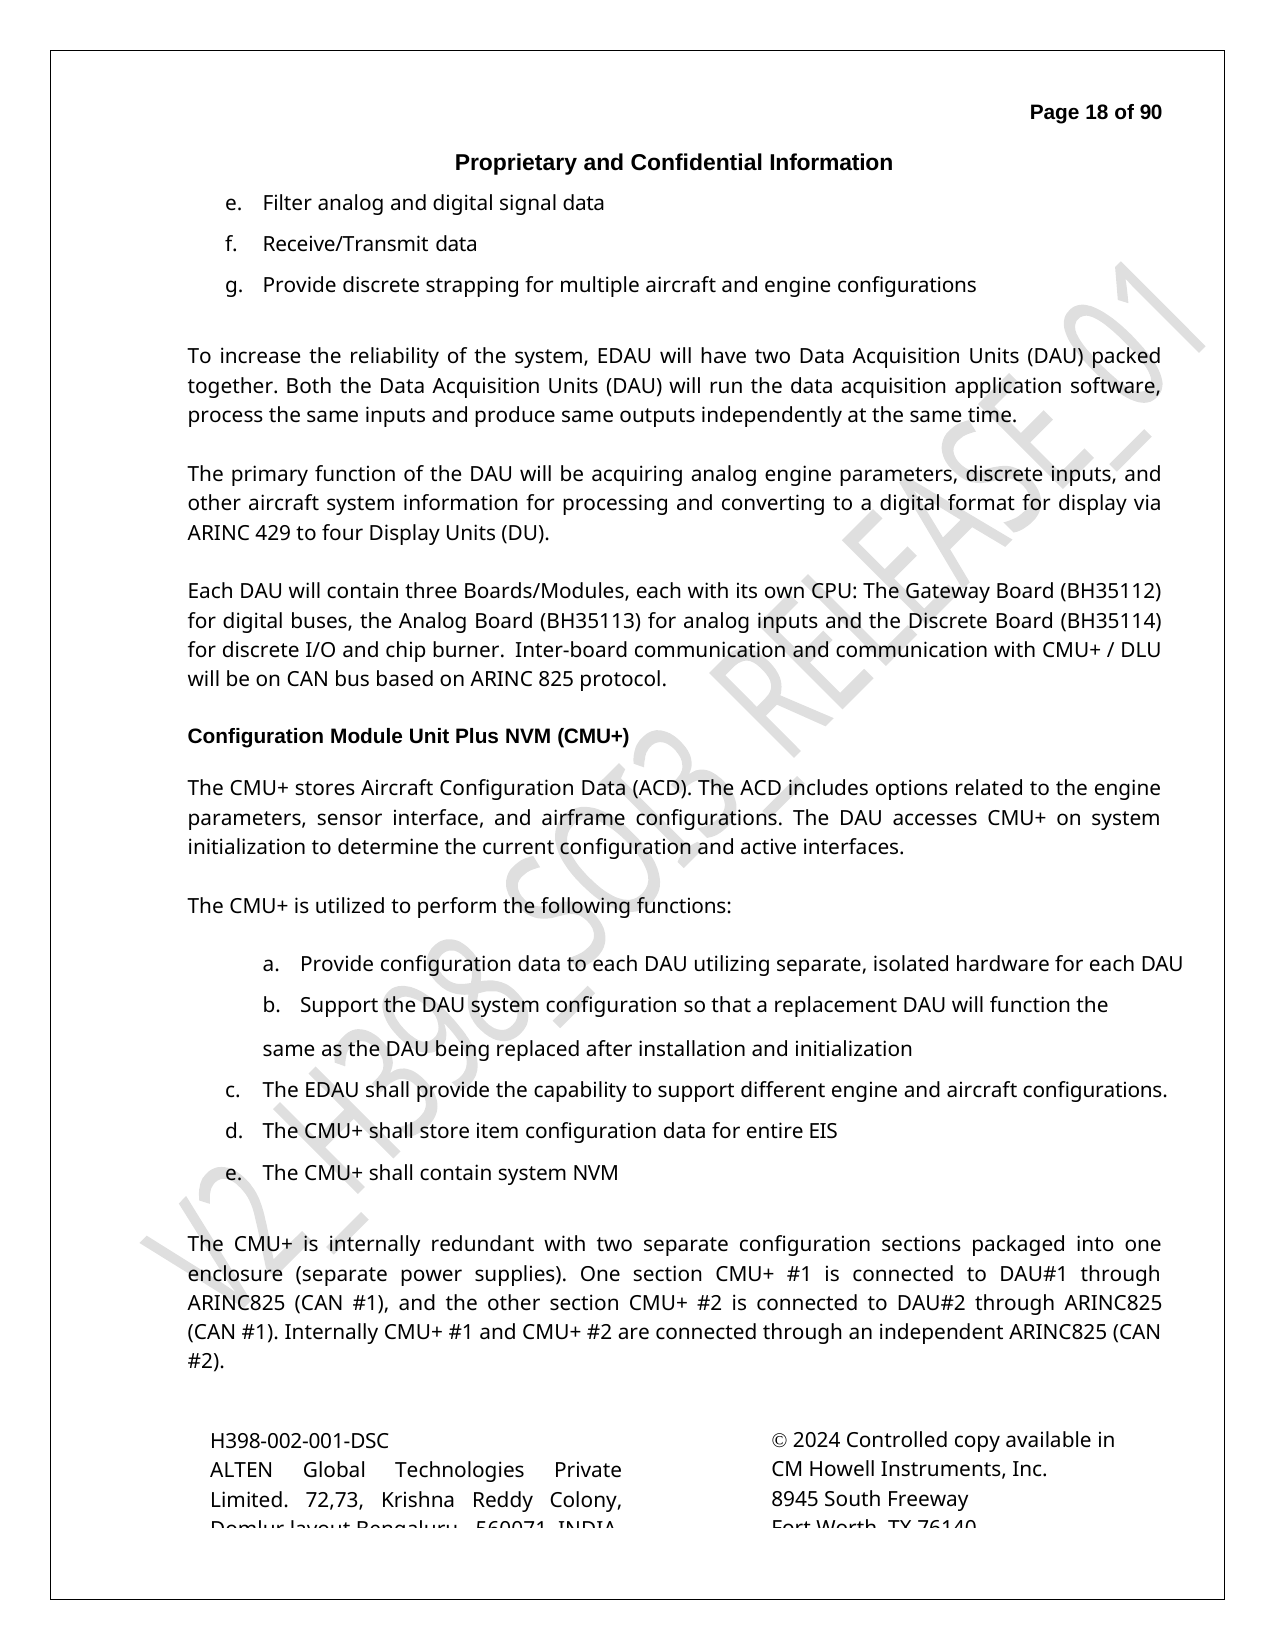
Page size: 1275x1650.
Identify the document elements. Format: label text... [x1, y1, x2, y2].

list Filter analog and digital signal data [225, 188, 1214, 217]
text Each DAU will contain three Boards/Modules, each with its own CPU: The Gateway Board (BH35112) for digital buses, the Analog Board (BH35113) for analog inputs and the Discrete Board (BH35114) for discrete I/O and chip burner. Inter-board communication and communication with CMU+ / DLU will be on CAN bus based on ARINC 825 protocol. [187, 577, 1162, 693]
text The CMU+ is internally redundant with two separate configuration sections packaged into one enclosure (separate power supplies). One section CMU+ #1 is connected to DAU#1 through ARINC825 (CAN #1), and the other section CMU+ #2 is connected to DAU#2 through ARINC825 (CAN #1). Internally CMU+ #1 and CMU+ #2 are connected through an independent ARINC825 (CAN #2). [187, 1229, 1163, 1375]
text To increase the reliability of the system, EDAU will have two Data Acquisition Units (DAU) packed together. Both the Data Acquisition Units (DAU) will run the data acquisition application software, process the same inputs and produce same outputs independently at the same time. [187, 341, 1162, 428]
list Support the DAU system configuration so that a replacement DAU will function the same as the DAU being replaced after installation and initialization [262, 990, 1142, 1063]
text The CMU+ is utilized to perform the following functions: [187, 891, 1214, 919]
list The EDAU shall provide the capability to support different engine and aircraft configurations. [225, 1079, 1214, 1102]
list The CMU+ shall store item configuration data for entire EIS [225, 1116, 1214, 1144]
list Provide discrete strapping for multiple aircraft and engine configurations [225, 270, 1214, 298]
text The primary function of the DAU will be acquiring analog engine parameters, discrete inputs, and other aircraft system information for processing and converting to a digital format for display via ARINC 429 to four Display Units (DU). [187, 459, 1163, 546]
list Receive/Transmit data [225, 229, 1214, 258]
list The CMU+ shall contain system NVM [225, 1158, 1214, 1186]
text The CMU+ stores Aircraft Configuration Data (ACD). The ACD includes options related to the engine parameters, sensor interface, and airframe configurations. The DAU accesses CMU+ on system initialization to determine the current configuration and active interfaces. [187, 773, 1162, 861]
list Provide configuration data to each DAU utilizing separate, isolated hardware for each DAU [262, 949, 1214, 978]
subtitle Configuration Module Unit Plus NVM (CMU+) [187, 723, 1214, 747]
